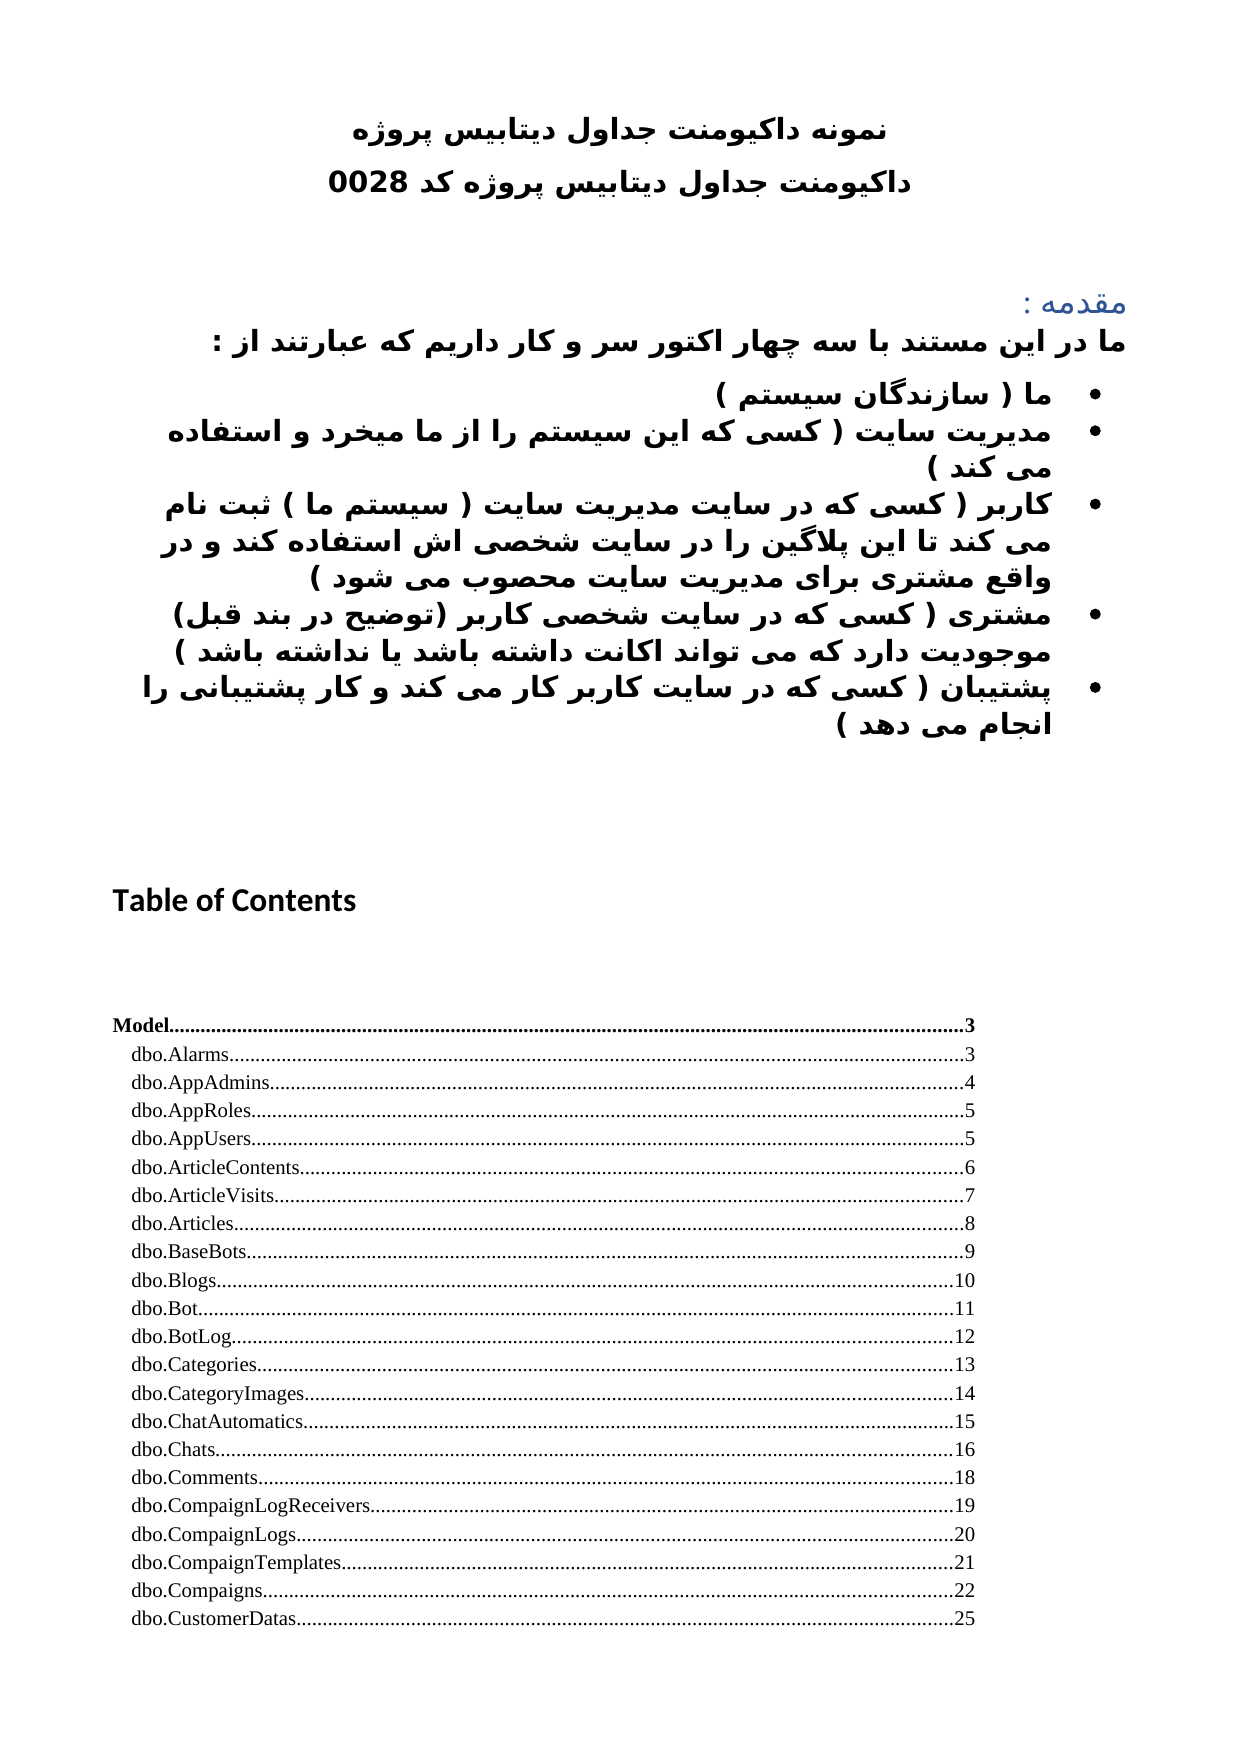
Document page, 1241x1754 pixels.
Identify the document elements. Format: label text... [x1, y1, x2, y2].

list مشتری ( کسی که در سایت شخصی کاربر (توضیح در بند قبل) موجودیت دارد که می تواند اکانت داشته باشد یا نداشته باشد ) [112, 597, 1090, 668]
text dbo.ChatAutomatics 15 [131, 1409, 1053, 1433]
text نمونه داکیومنت جداول دیتابیس پروژه [112, 112, 1128, 146]
text ما در این مستند با سه چهار اکتور سر و کار داریم که عبارتند از : [112, 324, 1128, 358]
text dbo.AppRoles 5 [131, 1098, 1053, 1122]
text dbo.AppUsers 5 [131, 1126, 1053, 1150]
text dbo.ArticleVisits 7 [131, 1183, 1053, 1207]
text dbo.Comments 18 [131, 1465, 1053, 1489]
subtitle Table of Contents [112, 879, 1128, 920]
list کاربر ( کسی که در سایت مدیریت سایت ( سیستم ما ) ثبت نام می کند تا این پلاگین را در سایت شخصی اش استفاده کند و در واقع مشتری برای مدیریت سایت محصوب می شود ) [112, 487, 1090, 594]
text dbo.CompaignLogReceivers 19 [131, 1493, 1053, 1517]
text dbo.Bot 11 [131, 1296, 1053, 1320]
text dbo.AppAdmins 4 [131, 1070, 1053, 1094]
text Model 3 [112, 1013, 1053, 1037]
text dbo.CustomerDatas 25 [131, 1606, 1053, 1630]
text dbo.Chats 16 [131, 1437, 1053, 1461]
text dbo.ArticleContents 6 [131, 1154, 1053, 1179]
text dbo.Categories 13 [131, 1352, 1053, 1376]
text dbo.BaseBots 9 [131, 1239, 1053, 1263]
text داکیومنت جداول دیتابیس پروژه کد 0028 [112, 166, 1128, 200]
text dbo.Compaigns 22 [131, 1578, 1053, 1602]
text dbo.BotLog 12 [131, 1324, 1053, 1348]
text dbo.CategoryImages 14 [131, 1380, 1053, 1404]
list ما ( سازندگان سیستم ) [112, 377, 1090, 411]
text dbo.CompaignLogs 20 [131, 1522, 1053, 1546]
text dbo.Blogs 10 [131, 1267, 1053, 1292]
list مدیریت سایت ( کسی که این سیستم را از ما میخرد و استفاده می کند ) [112, 414, 1090, 484]
subtitle مقدمه : [112, 283, 1128, 321]
text dbo.Alarms 3 [131, 1042, 1053, 1066]
list پشتیبان ( کسی که در سایت کاربر کار می کند و کار پشتیبانی را انجام می دهد ) [112, 671, 1090, 741]
text dbo.CompaignTemplates 21 [131, 1550, 1053, 1574]
text dbo.Articles 8 [131, 1211, 1053, 1235]
